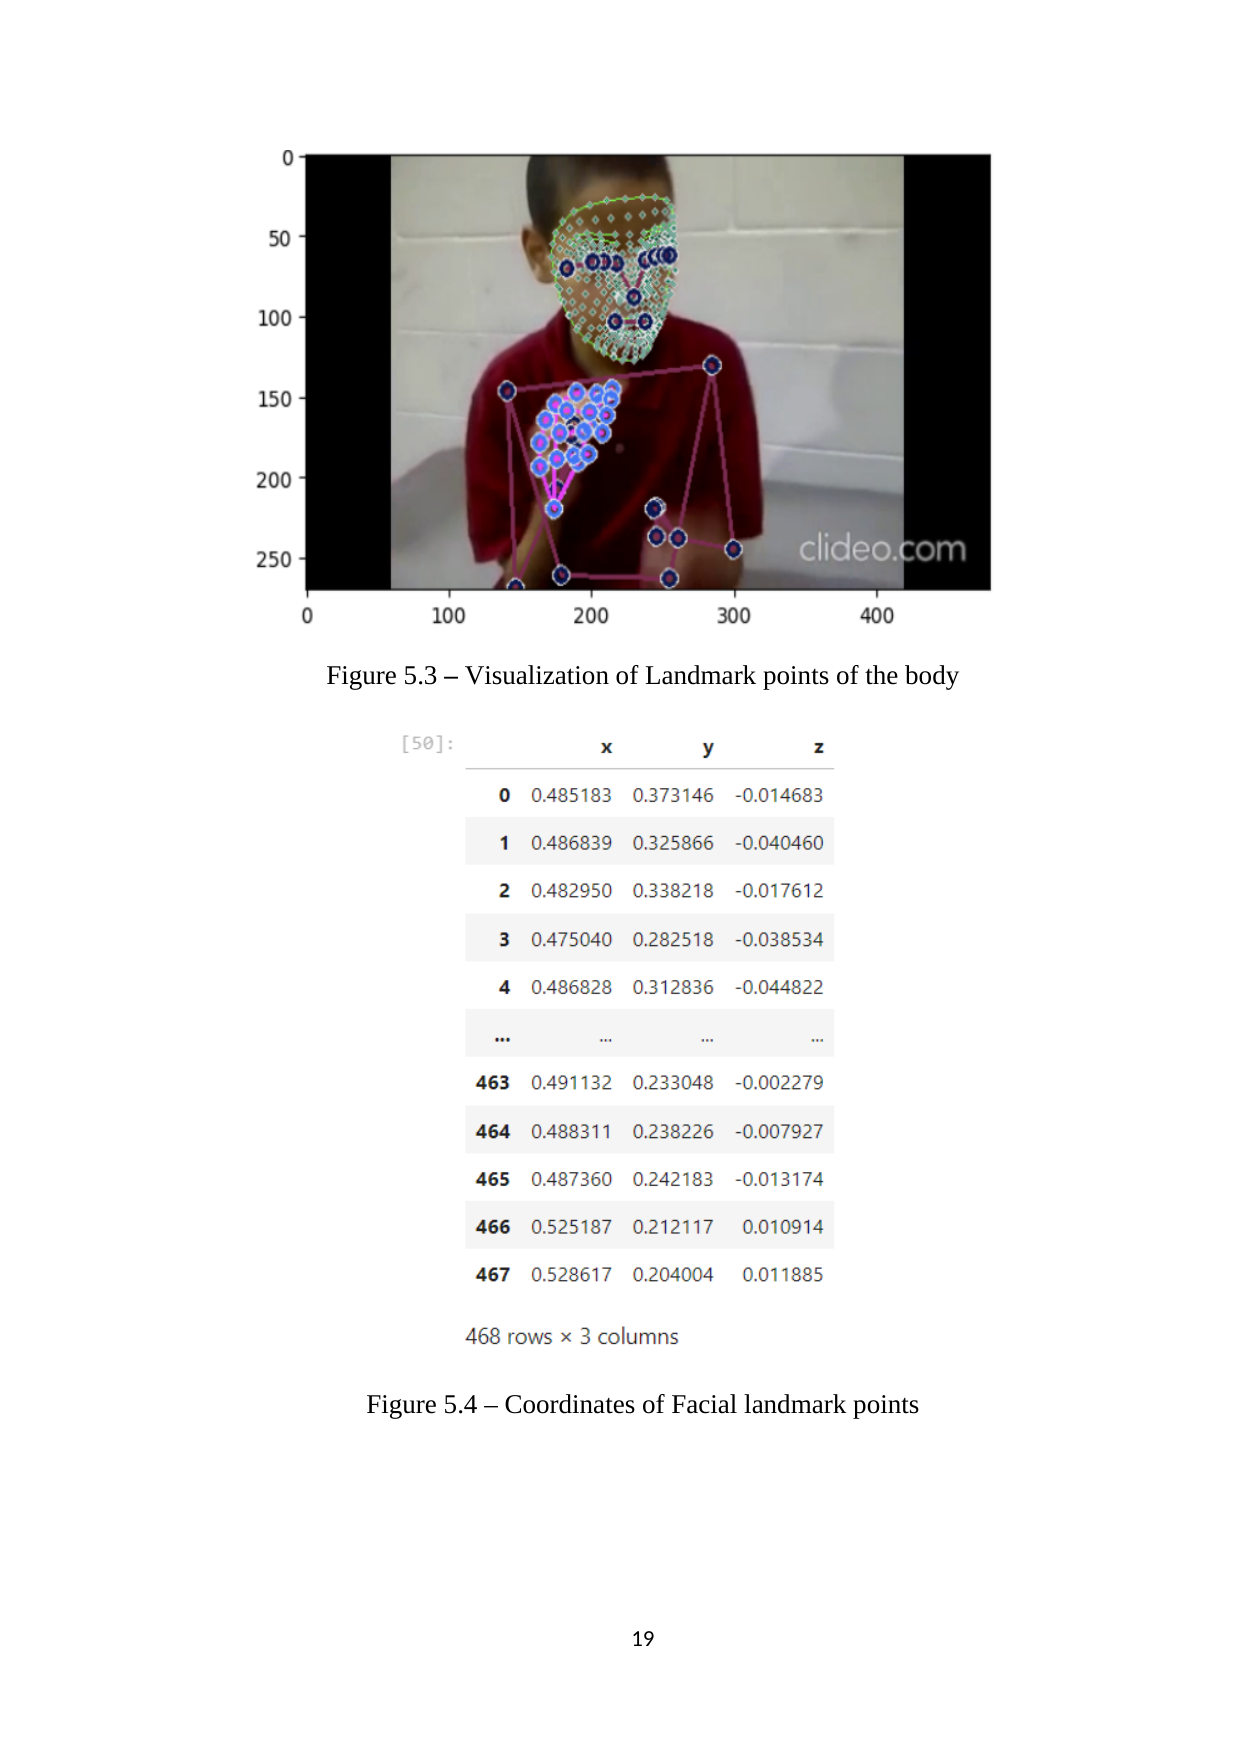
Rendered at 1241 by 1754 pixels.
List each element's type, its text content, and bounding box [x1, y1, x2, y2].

text Figure 5.4 – Coordinates of Facial landmark points [150, 1389, 1135, 1420]
picture [388, 718, 897, 1363]
text Figure 5.3 – Visualization of Landmark points of the body [150, 659, 1135, 690]
picture [252, 150, 1033, 627]
